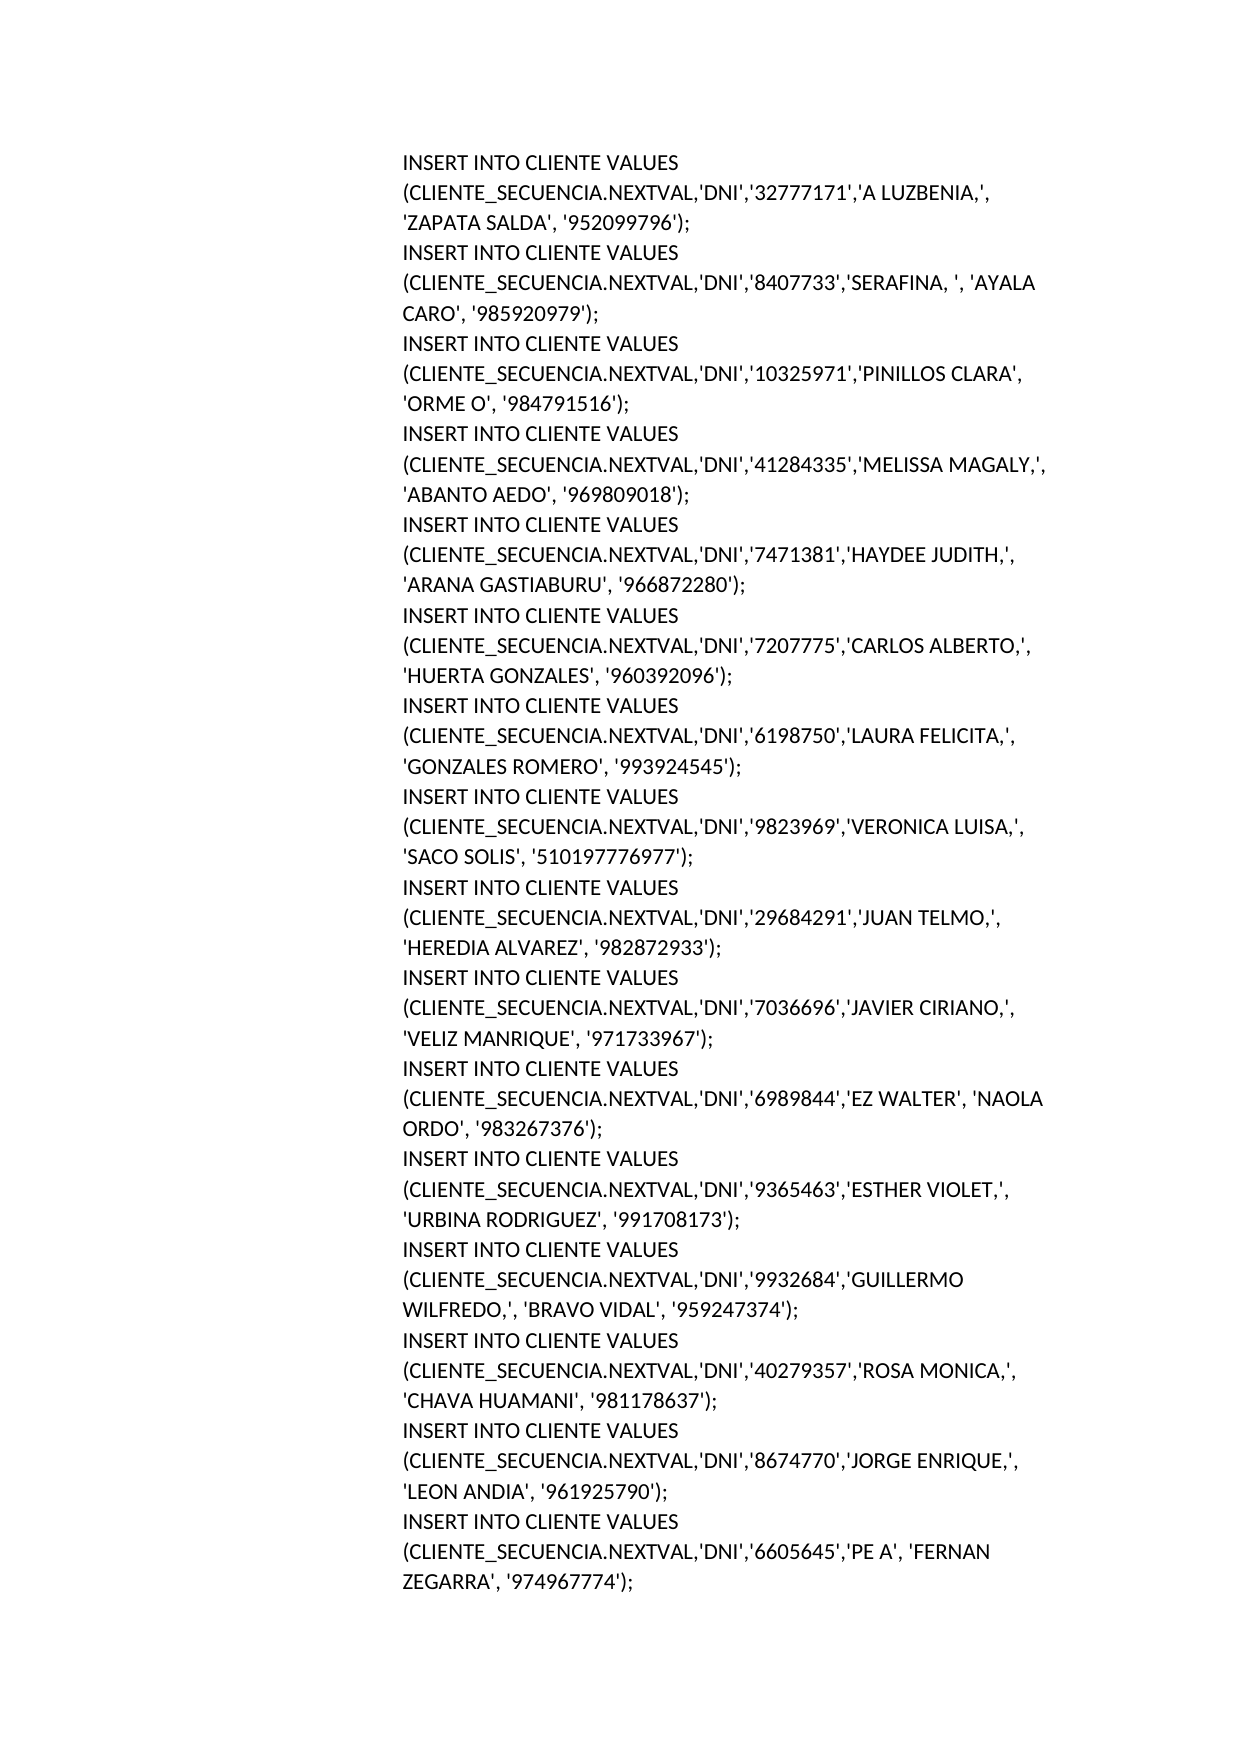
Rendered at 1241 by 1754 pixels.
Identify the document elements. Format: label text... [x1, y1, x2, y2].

list INSERT INTO CLIENTE VALUES (CLIENTE_SECUENCIA.NEXTVAL,'DNI','40279357','ROSA MONICA,', 'CHAVA HUAMANI', '981178637'); [402, 1326, 1063, 1414]
list INSERT INTO CLIENTE VALUES (CLIENTE_SECUENCIA.NEXTVAL,'DNI','8407733','SERAFINA, ', 'AYALA CARO', '985920979'); [402, 238, 1063, 327]
list INSERT INTO CLIENTE VALUES (CLIENTE_SECUENCIA.NEXTVAL,'DNI','6198750','LAURA FELICITA,', 'GONZALES ROMERO', '993924545'); [402, 691, 1063, 780]
list INSERT INTO CLIENTE VALUES (CLIENTE_SECUENCIA.NEXTVAL,'DNI','9823969','VERONICA LUISA,', 'SACO SOLIS', '510197776977'); [402, 782, 1063, 870]
list INSERT INTO CLIENTE VALUES (CLIENTE_SECUENCIA.NEXTVAL,'DNI','29684291','JUAN TELMO,', 'HEREDIA ALVAREZ', '982872933'); [402, 873, 1063, 961]
list INSERT INTO CLIENTE VALUES (CLIENTE_SECUENCIA.NEXTVAL,'DNI','32777171','A LUZBENIA,', 'ZAPATA SALDA', '952099796'); [402, 148, 1063, 236]
list INSERT INTO CLIENTE VALUES (CLIENTE_SECUENCIA.NEXTVAL,'DNI','8674770','JORGE ENRIQUE,', 'LEON ANDIA', '961925790'); [402, 1416, 1063, 1505]
list INSERT INTO CLIENTE VALUES (CLIENTE_SECUENCIA.NEXTVAL,'DNI','7207775','CARLOS ALBERTO,', 'HUERTA GONZALES', '960392096'); [402, 601, 1063, 689]
list INSERT INTO CLIENTE VALUES (CLIENTE_SECUENCIA.NEXTVAL,'DNI','9365463','ESTHER VIOLET,', 'URBINA RODRIGUEZ', '991708173'); [402, 1144, 1063, 1233]
list INSERT INTO CLIENTE VALUES (CLIENTE_SECUENCIA.NEXTVAL,'DNI','9932684','GUILLERMO WILFREDO,', 'BRAVO VIDAL', '959247374'); [402, 1235, 1063, 1323]
list INSERT INTO CLIENTE VALUES (CLIENTE_SECUENCIA.NEXTVAL,'DNI','41284335','MELISSA MAGALY,', 'ABANTO AEDO', '969809018'); [402, 419, 1063, 508]
list INSERT INTO CLIENTE VALUES (CLIENTE_SECUENCIA.NEXTVAL,'DNI','7036696','JAVIER CIRIANO,', 'VELIZ MANRIQUE', '971733967'); [402, 963, 1063, 1052]
list INSERT INTO CLIENTE VALUES (CLIENTE_SECUENCIA.NEXTVAL,'DNI','7471381','HAYDEE JUDITH,', 'ARANA GASTIABURU', '966872280'); [402, 510, 1063, 598]
list INSERT INTO CLIENTE VALUES (CLIENTE_SECUENCIA.NEXTVAL,'DNI','10325971','PINILLOS CLARA', 'ORME O', '984791516'); [402, 329, 1063, 417]
list INSERT INTO CLIENTE VALUES (CLIENTE_SECUENCIA.NEXTVAL,'DNI','6605645','PE A', 'FERNAN ZEGARRA', '974967774'); [402, 1507, 1063, 1595]
list INSERT INTO CLIENTE VALUES (CLIENTE_SECUENCIA.NEXTVAL,'DNI','6989844','EZ WALTER', 'NAOLA ORDO', '983267376'); [402, 1054, 1063, 1142]
